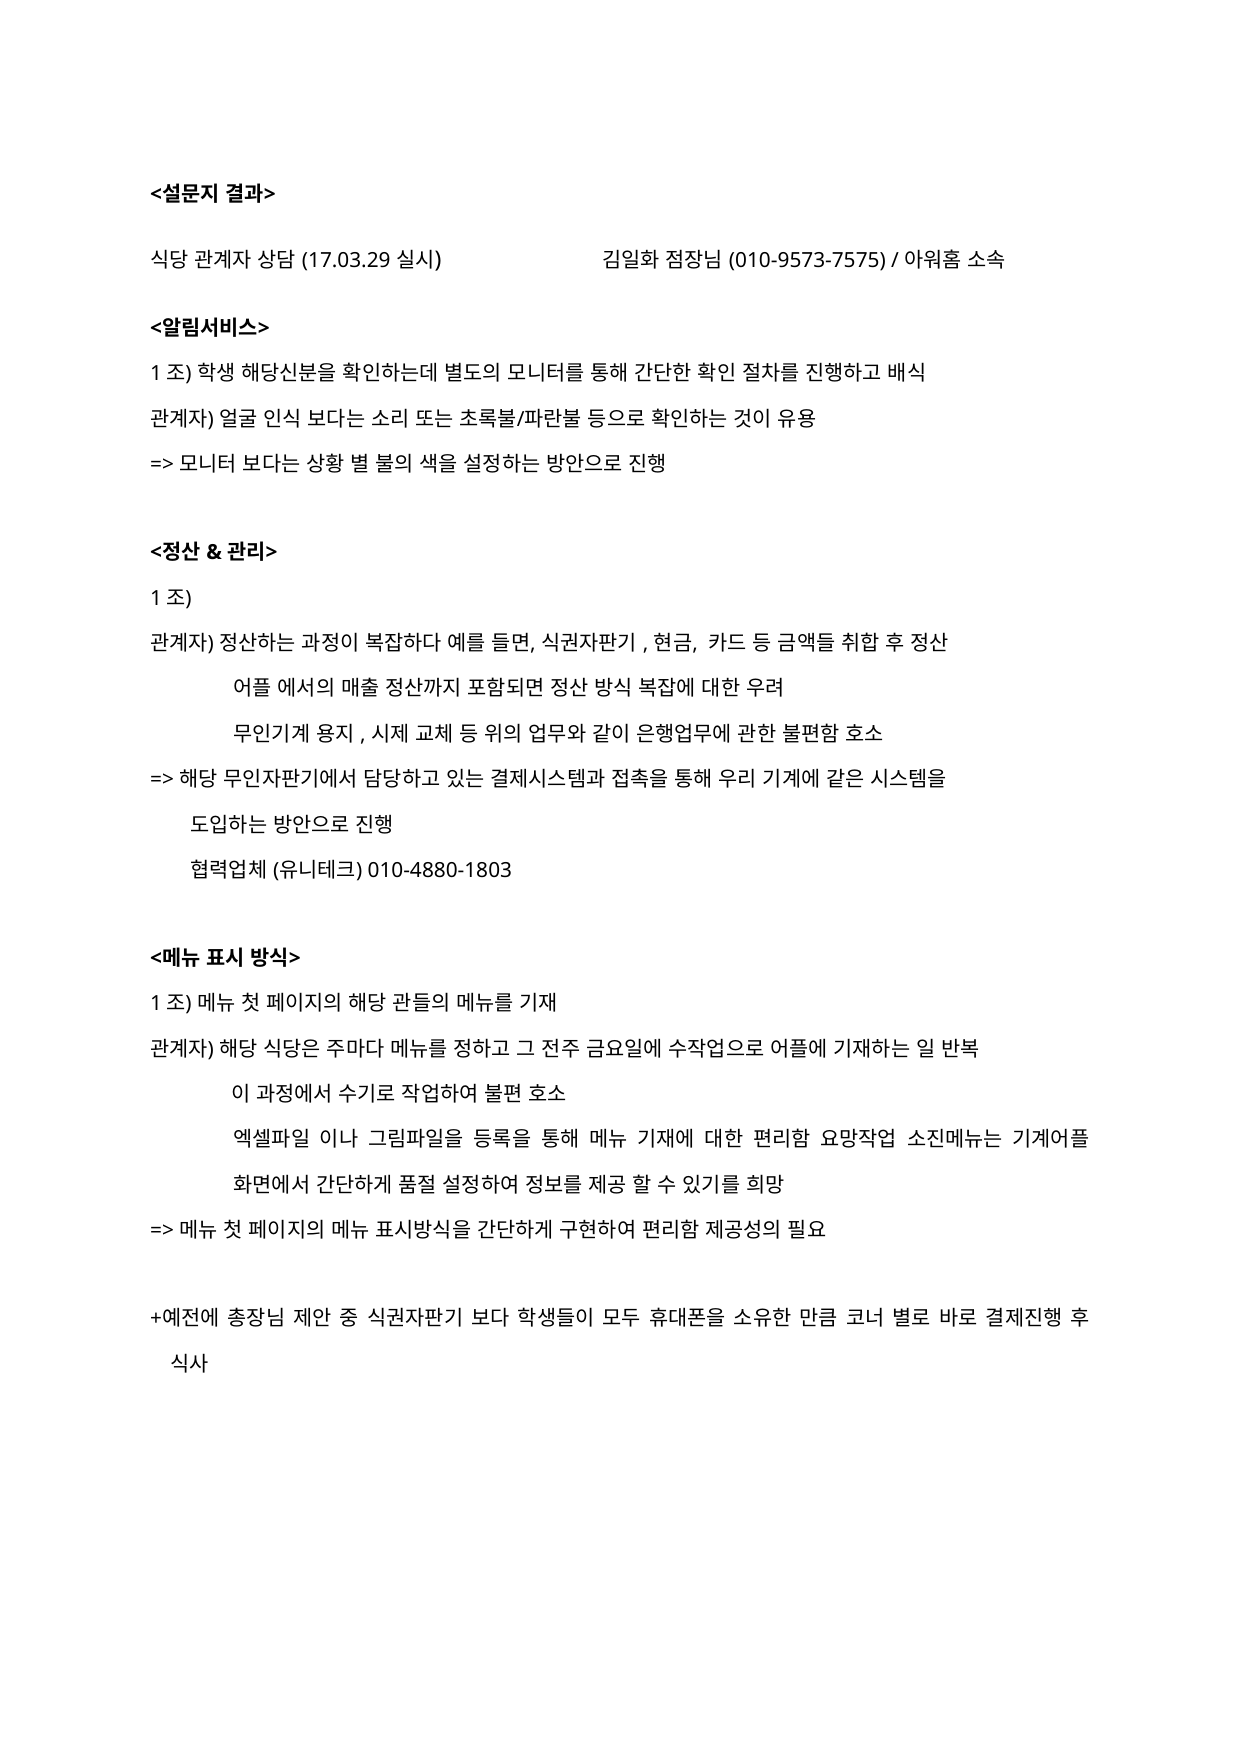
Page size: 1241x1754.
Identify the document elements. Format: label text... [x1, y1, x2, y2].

text 이 과정에서 수기로 작업하여 불편 호소 [150, 1077, 1090, 1108]
text <메뉴 표시 방식> [150, 941, 1090, 971]
text => 메뉴 첫 페이지의 메뉴 표시방식을 간단하게 구현하여 편리함 제공성의 필요 [150, 1213, 1090, 1244]
text 협력업체 (유니테크) 010-4880-1803 [150, 853, 1090, 883]
text 무인기계 용지 , 시제 교체 등 위의 업무와 같이 은행업무에 관한 불편함 호소 [233, 717, 1090, 747]
text 1조) [150, 581, 1090, 611]
text <설문지 결과> [150, 177, 1090, 207]
text 1조) 학생 해당신분을 확인하는데 별도의 모니터를 통해 간단한 확인 절차를 진행하고 배식 [150, 357, 1090, 387]
text 식당 관계자 상담 (17.03.29 실시) 김일화 점장님 (010-9573-7575) / 아워홈 소속 [150, 243, 1090, 275]
text <알림서비스> [150, 311, 1090, 341]
text <정산 & 관리> [150, 535, 1090, 566]
text +예전에 총장님 제안 중 식권자판기 보다 학생들이 모두 휴대폰을 소유한 만큼 코너 별로 바로 결제진행 후 식사 [150, 1301, 1090, 1377]
text 1조) 메뉴 첫 페이지의 해당 관들의 메뉴를 기재 [150, 987, 1090, 1017]
text => 모니터 보다는 상황 별 불의 색을 설정하는 방안으로 진행 [150, 447, 1090, 478]
text 관계자) 얼굴 인식 보다는 소리 또는 초록불/파란불 등으로 확인하는 것이 유용 [150, 402, 1090, 432]
text 어플 에서의 매출 정산까지 포함되면 정산 방식 복잡에 대한 우려 [233, 672, 1090, 702]
text 관계자) 해당 식당은 주마다 메뉴를 정하고 그 전주 금요일에 수작업으로 어플에 기재하는 일 반복 [150, 1032, 1090, 1062]
text 관계자) 정산하는 과정이 복잡하다 예를 들면, 식권자판기 , 현금, 카드 등 금액들 취합 후 정산 [150, 626, 1090, 657]
text 엑셀파일 이나 그림파일을 등록을 통해 메뉴 기재에 대한 편리함 요망작업 소진메뉴는 기계어플 화면에서 간단하게 품절 설정하여 정보를 제공 할 수 있기를 희망 [233, 1123, 1090, 1198]
text 도입하는 방안으로 진행 [150, 808, 1090, 838]
text => 해당 무인자판기에서 담당하고 있는 결제시스템과 접촉을 통해 우리 기계에 같은 시스템을 [150, 762, 1090, 793]
